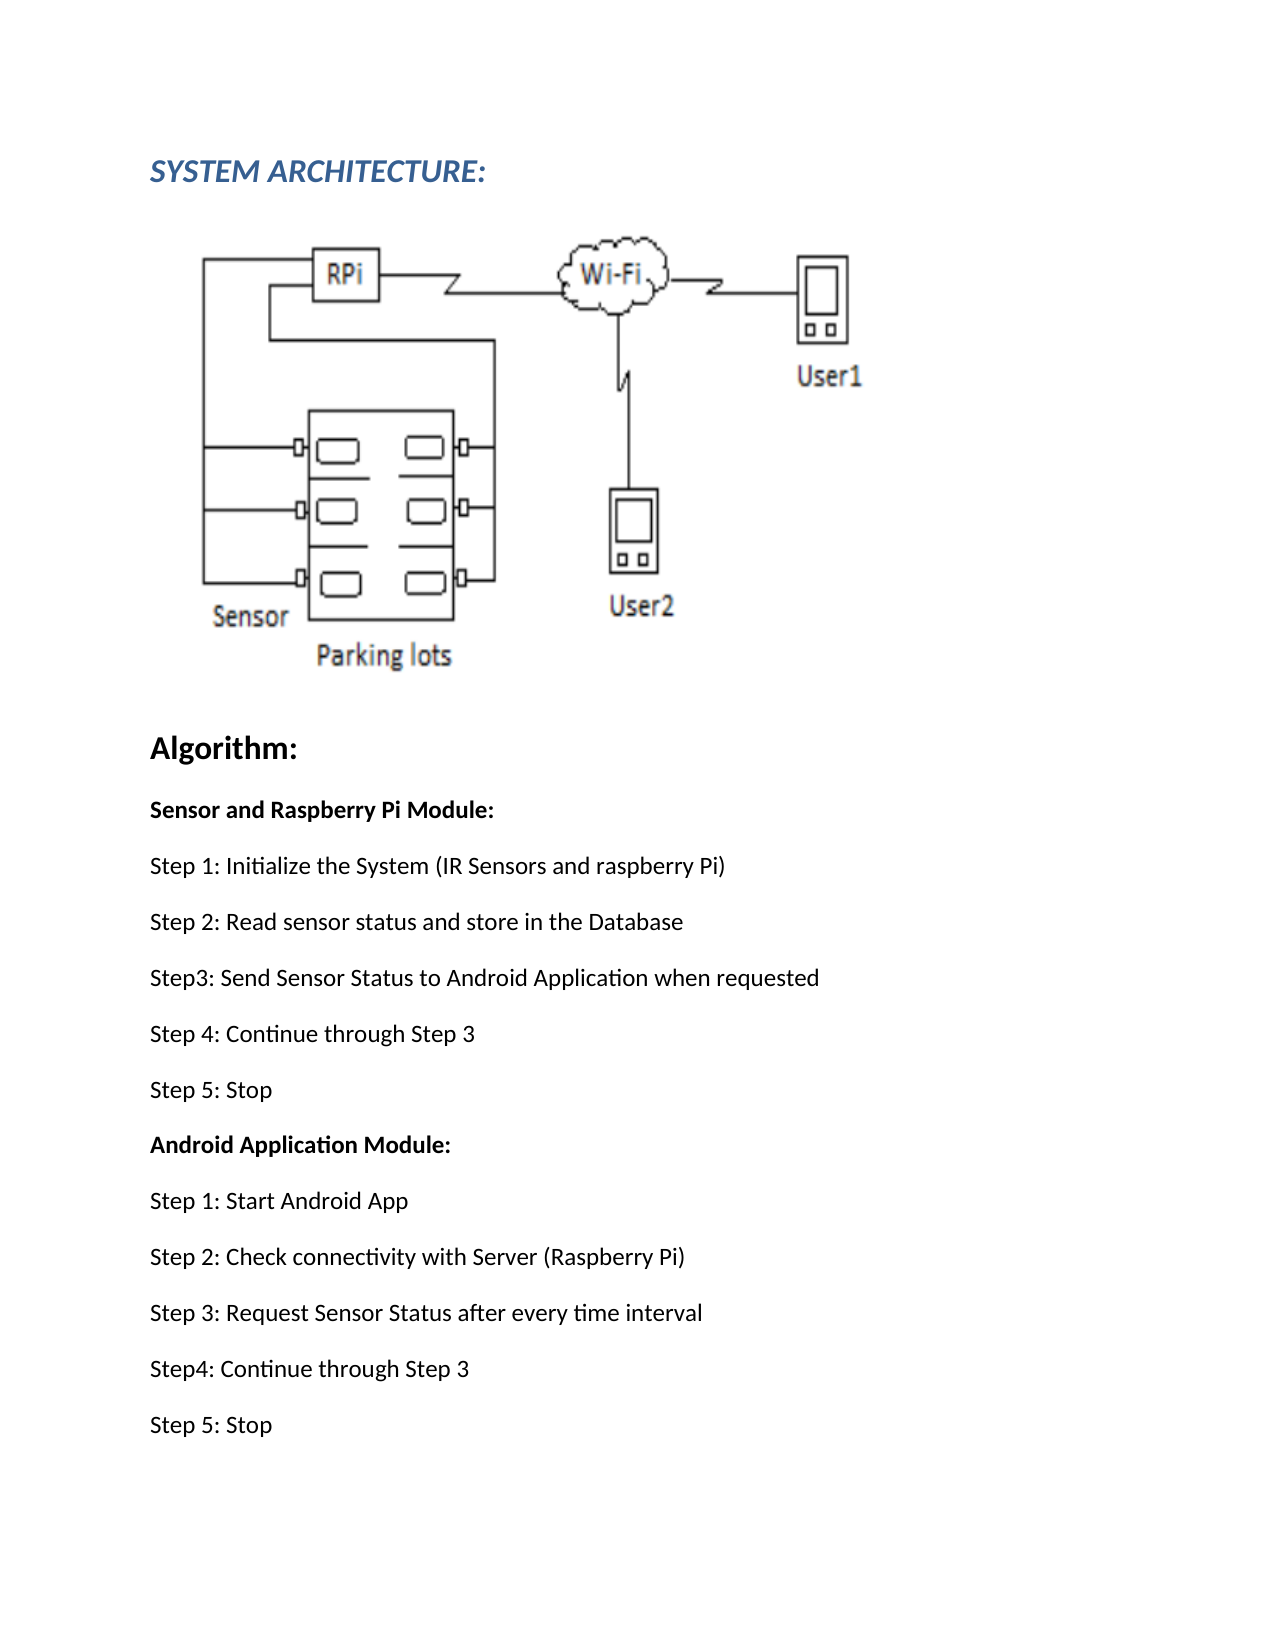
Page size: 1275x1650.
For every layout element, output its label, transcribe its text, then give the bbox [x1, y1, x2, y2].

text Sensor and Raspberry Pi Module: [150, 795, 1125, 825]
text Android Application Module: [150, 1130, 1125, 1160]
text Step 3: Request Sensor Status after every time interval [150, 1297, 1125, 1328]
text Step 2: Read sensor status and store in the Database [150, 906, 1125, 937]
picture [150, 217, 936, 703]
text Step3: Send Sensor Status to Android Application when requested [150, 962, 1125, 993]
text Step 1: Start Android App [150, 1186, 1125, 1216]
text Step4: Continue through Step 3 [150, 1353, 1125, 1383]
text Step 4: Continue through Step 3 [150, 1018, 1125, 1048]
text Step 5: Stop [150, 1409, 1125, 1472]
text Step 2: Check connectivity with Server (Raspberry Pi) [150, 1241, 1125, 1272]
text Step 1: Initialize the System (IR Sensors and raspberry Pi) [150, 851, 1125, 881]
text Step 5: Stop [150, 1074, 1125, 1104]
text SYSTEM ARCHITECTURE: [150, 150, 1125, 191]
text Algorithm: [150, 727, 1125, 768]
